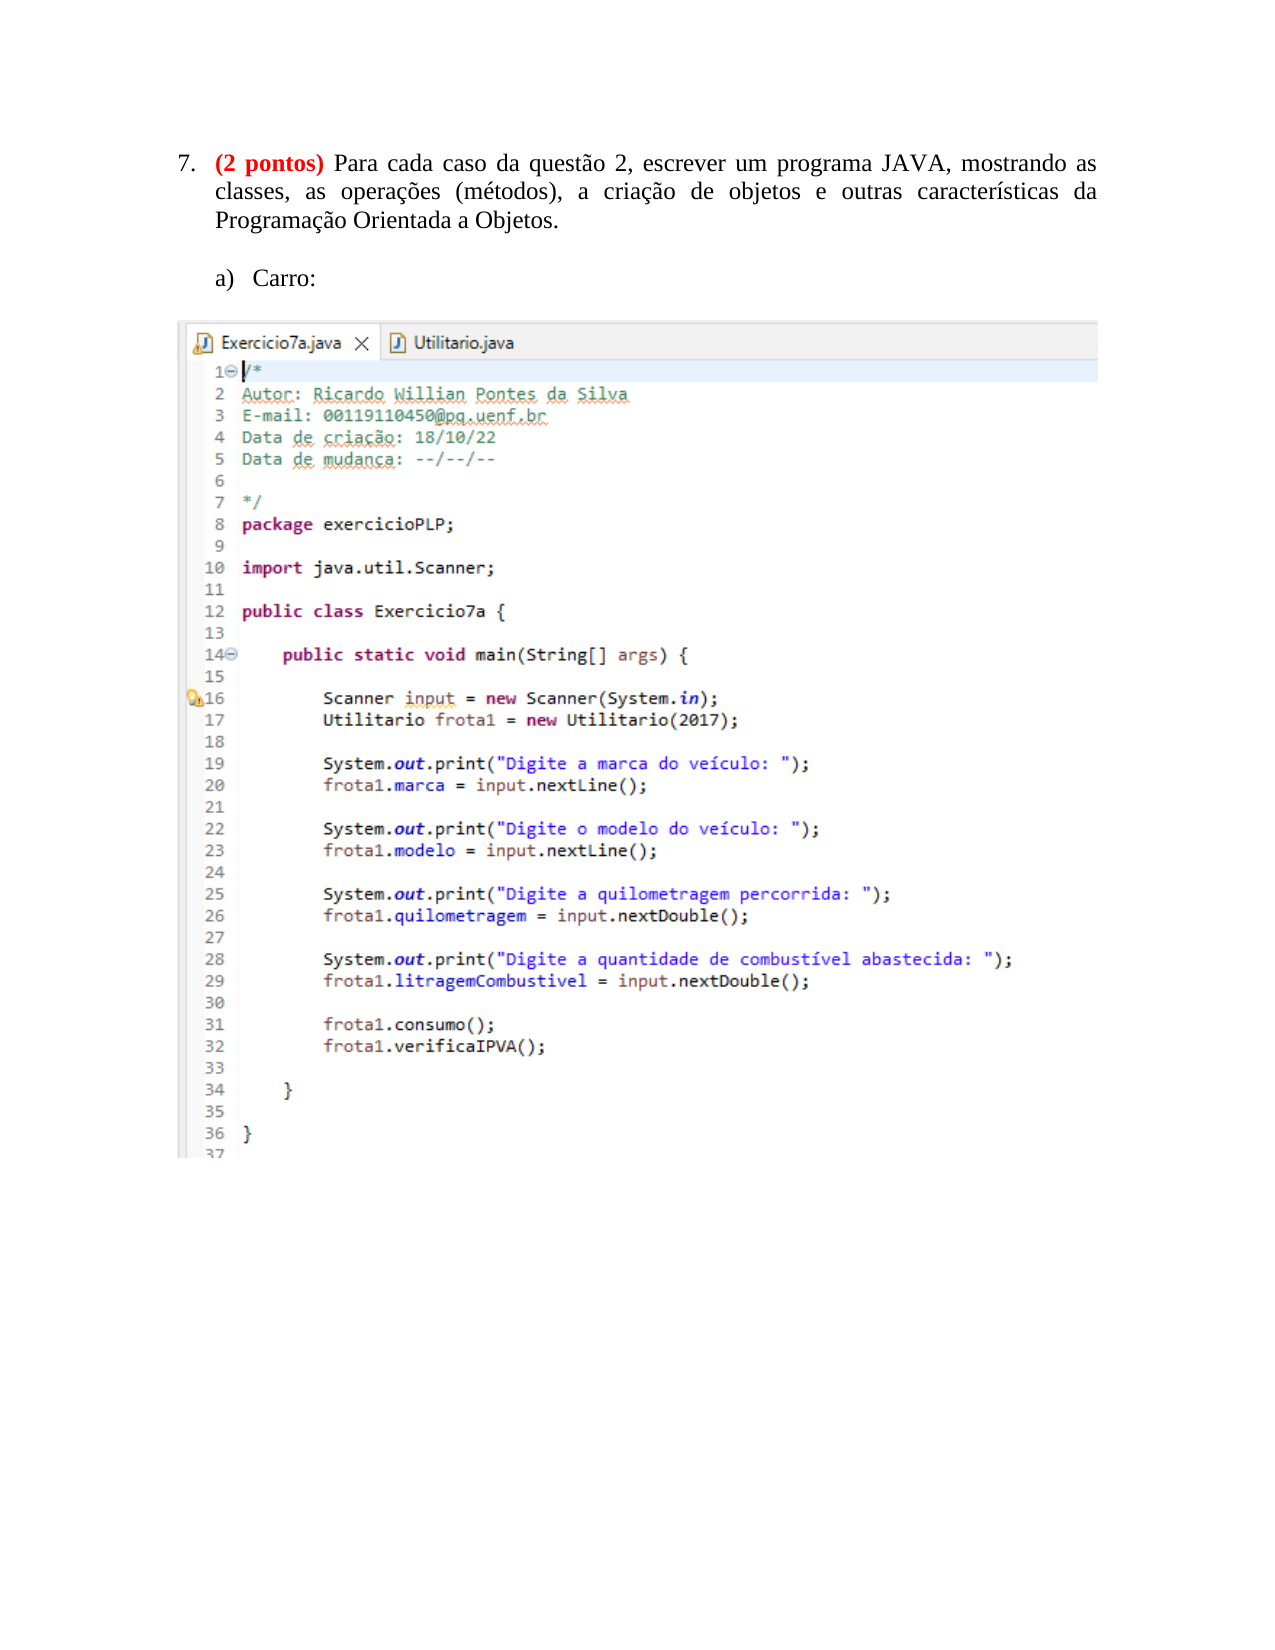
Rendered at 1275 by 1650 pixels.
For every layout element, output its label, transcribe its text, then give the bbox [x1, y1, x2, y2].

list (2 pontos) Para cada caso da questão 2, escrever um programa JAVA, mostrando as classes, as operações (métodos), a criação de objetos e outras características da Programação Orientada a Objetos. [177, 148, 1098, 234]
list Carro: [215, 263, 1098, 291]
picture [177, 320, 1098, 1158]
